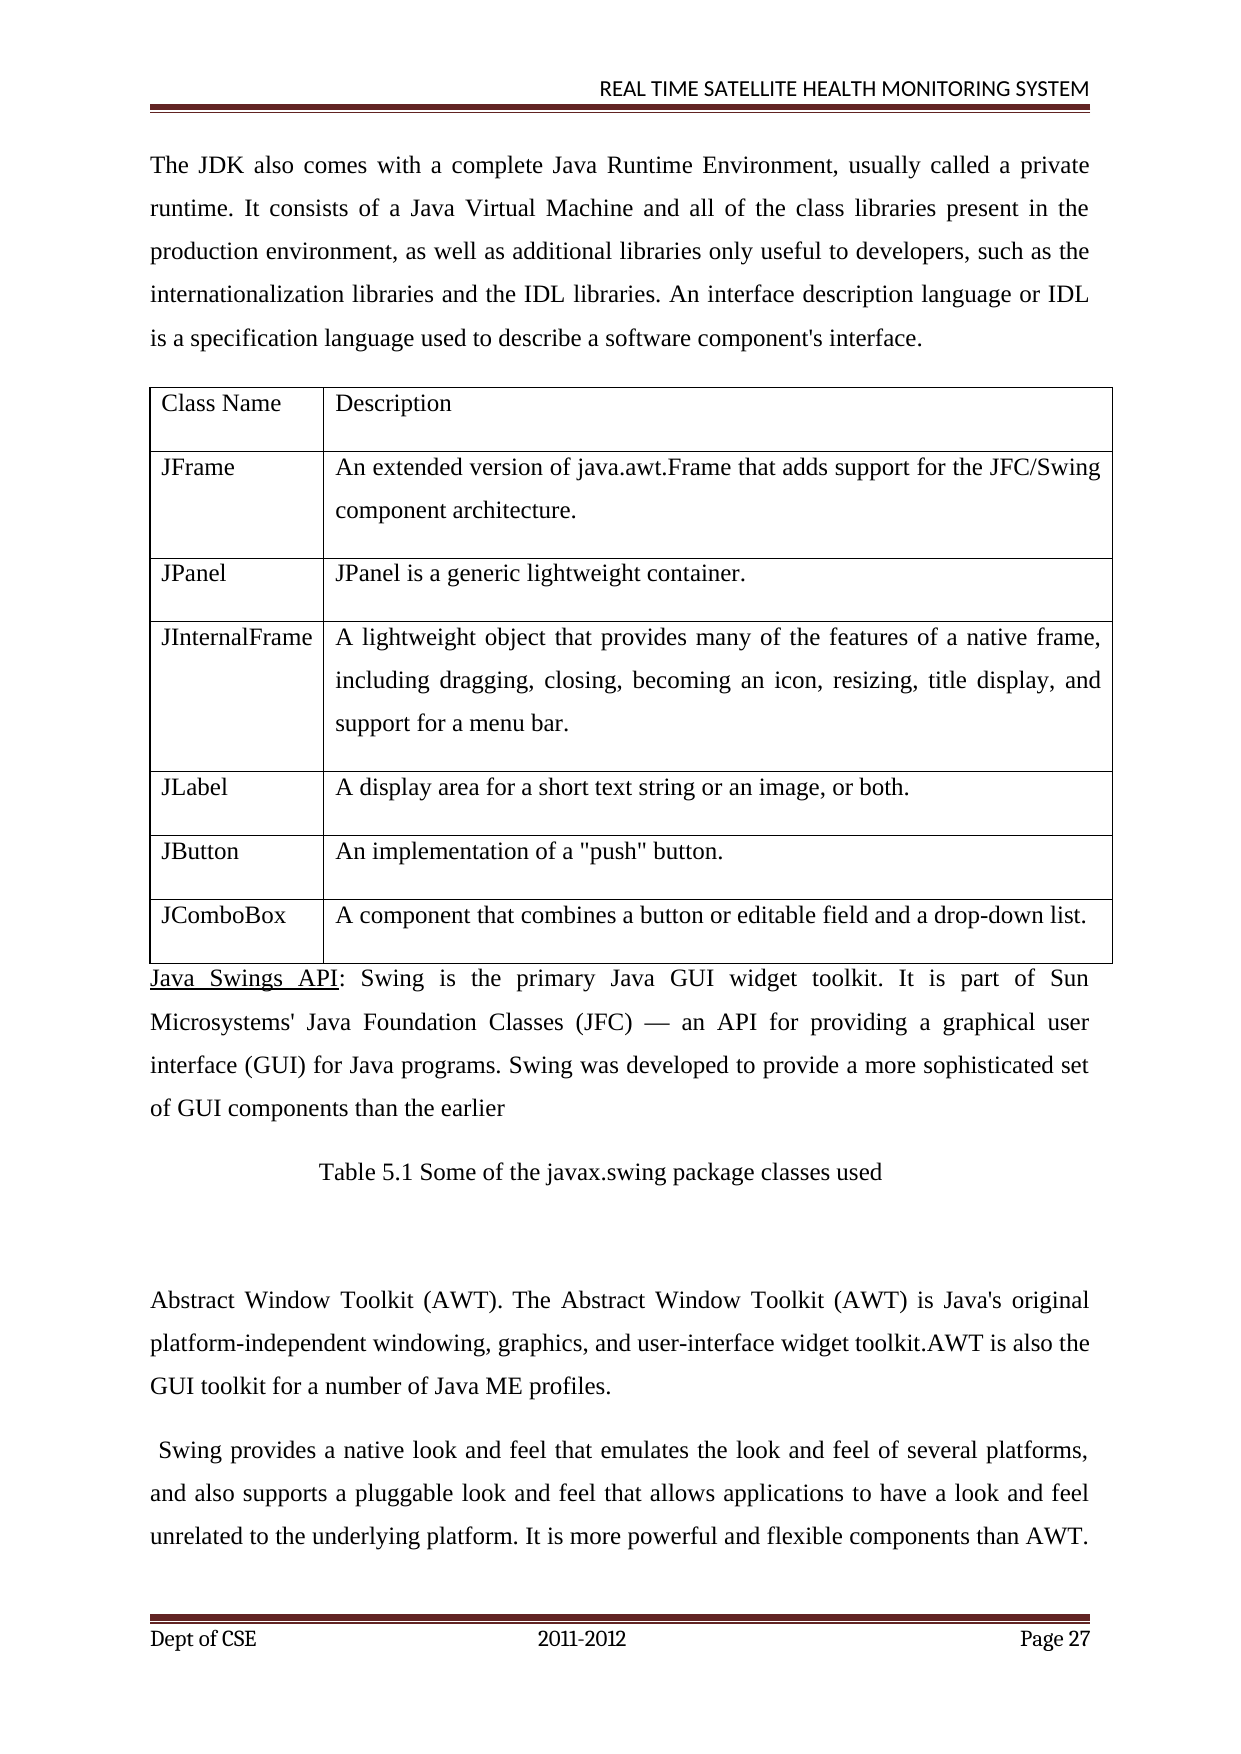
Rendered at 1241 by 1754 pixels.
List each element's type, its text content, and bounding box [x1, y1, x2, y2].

table_cell JPanel is a generic lightweight container. [324, 559, 1112, 621]
table_cell JPanel [151, 559, 323, 621]
table_header Description [324, 388, 1112, 451]
text Table 5.1 Some of the javax.swing package classes used [150, 1157, 1090, 1186]
table_cell JFrame [151, 452, 323, 557]
table_cell An extended version of java.awt.Frame that adds support for the JFC/Swing component architecture. [324, 452, 1112, 557]
table_cell JButton [151, 836, 323, 899]
table_cell A lightweight object that provides many of the features of a native frame, including dragging, closing, becoming an icon, resizing, title display, and support for a menu bar. [324, 622, 1112, 771]
table_cell An implementation of a "push" button. [324, 836, 1112, 899]
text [150, 1435, 1090, 1550]
text The JDK also comes with a complete Java Runtime Environment, usually called a private runtime. It consists of a Java Virtual Machine and all of the class libraries present in the production environment, as well as additional libraries only useful to developers, such as the internationalization libraries and the IDL libraries. An interface description language or IDL is a specification language used to describe a software component's interface. [150, 150, 1090, 352]
table_cell JComboBox [151, 900, 323, 962]
text Java Swings API: Swing is the primary Java GUI widget toolkit. It is part of Sun Microsystems' Java Foundation Classes (JFC) — an API for providing a graphical user interface (GUI) for Java programs. Swing was developed to provide a more sophisticated set of GUI components than the earlier [150, 964, 1090, 1122]
text Abstract Window Toolkit (AWT). The Abstract Window Toolkit (AWT) is Java's original platform-independent windowing, graphics, and user-interface widget toolkit.AWT is also the GUI toolkit for a number of Java ME profiles. [150, 1285, 1090, 1400]
table_cell A component that combines a button or editable field and a drop-down list. [324, 900, 1112, 962]
table_cell JLabel [151, 772, 323, 835]
table_header Class Name [151, 388, 323, 451]
table_cell A display area for a short text string or an image, or both. [324, 772, 1112, 835]
table_cell JInternalFrame [151, 622, 323, 771]
